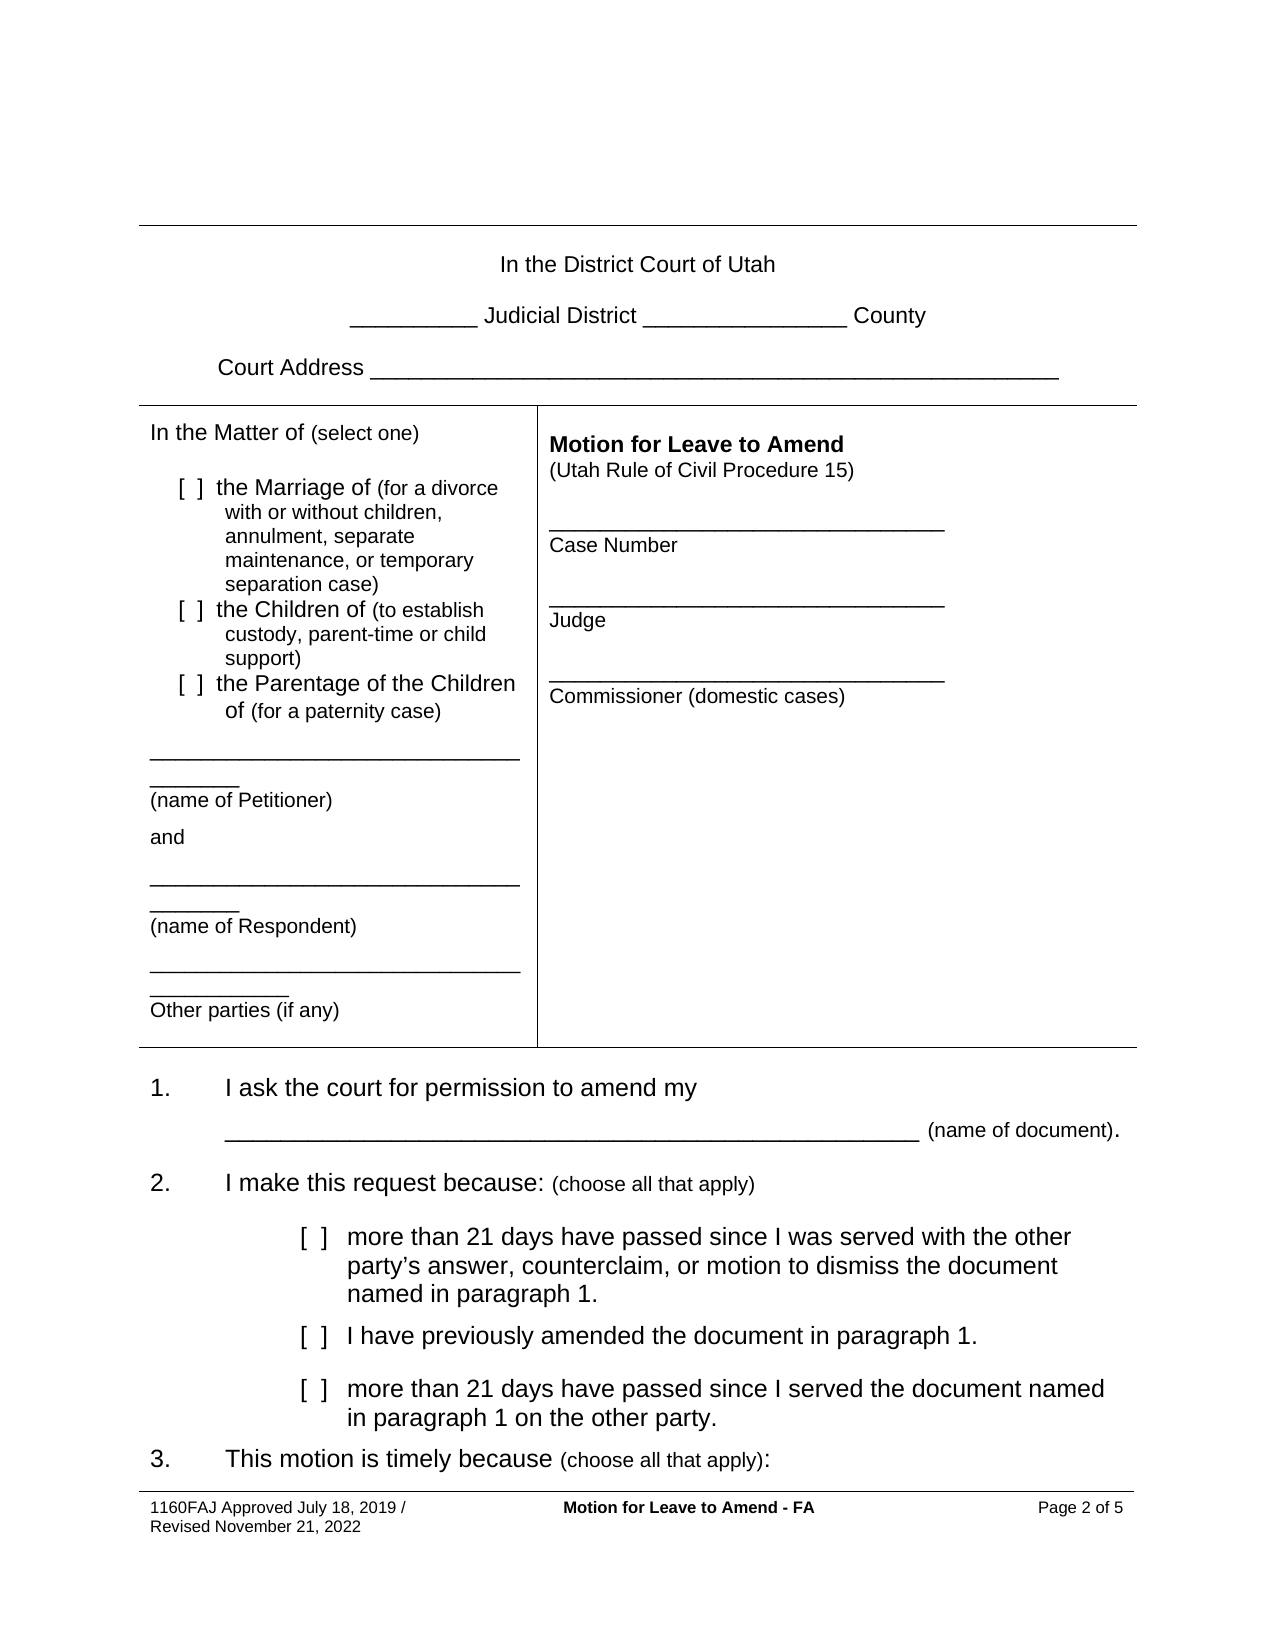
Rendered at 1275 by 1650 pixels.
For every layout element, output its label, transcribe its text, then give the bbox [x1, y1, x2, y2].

table_cell In the Matter of (select one) [ ] the Marriage of (for a divorce with or without children, annulment, separate maintenance, or temporary separation case) [ ] the Children of (to establish custody, parent-time or child support) [ ] the Parentage of the Children of (for a paternity case) ____________________________________ (name of Petitioner) and ____________________________________ (name of Respondent) ____________________________________________ Other parties (if any) [139, 406, 537, 1047]
table_cell In the District Court of Utah __________ Judicial District ________________ County Court Address ______________________________________________________ [139, 226, 1137, 405]
text 3. This motion is timely because (choose all that apply): [150, 1444, 1125, 1473]
text [ ] I have previously amended the document in paragraph 1. [300, 1321, 1125, 1349]
text __________________________________________________ (name of document). [225, 1114, 1125, 1143]
text [ ] more than 21 days have passed since I served the document named in paragraph 1 on the other party. [300, 1374, 1125, 1432]
text 2. I make this request because: (choose all that apply) [150, 1168, 1125, 1197]
text 1. I ask the court for permission to amend my [150, 1073, 1125, 1102]
text [ ] more than 21 days have passed since I was served with the other party’s answer, counterclaim, or motion to dismiss the document named in paragraph 1. [300, 1222, 1125, 1308]
table_cell Motion for Leave to Amend (Utah Rule of Civil Procedure 15) _______________________________ Case Number _______________________________ Judge _______________________________ Commissioner (domestic cases) [538, 406, 1137, 1047]
